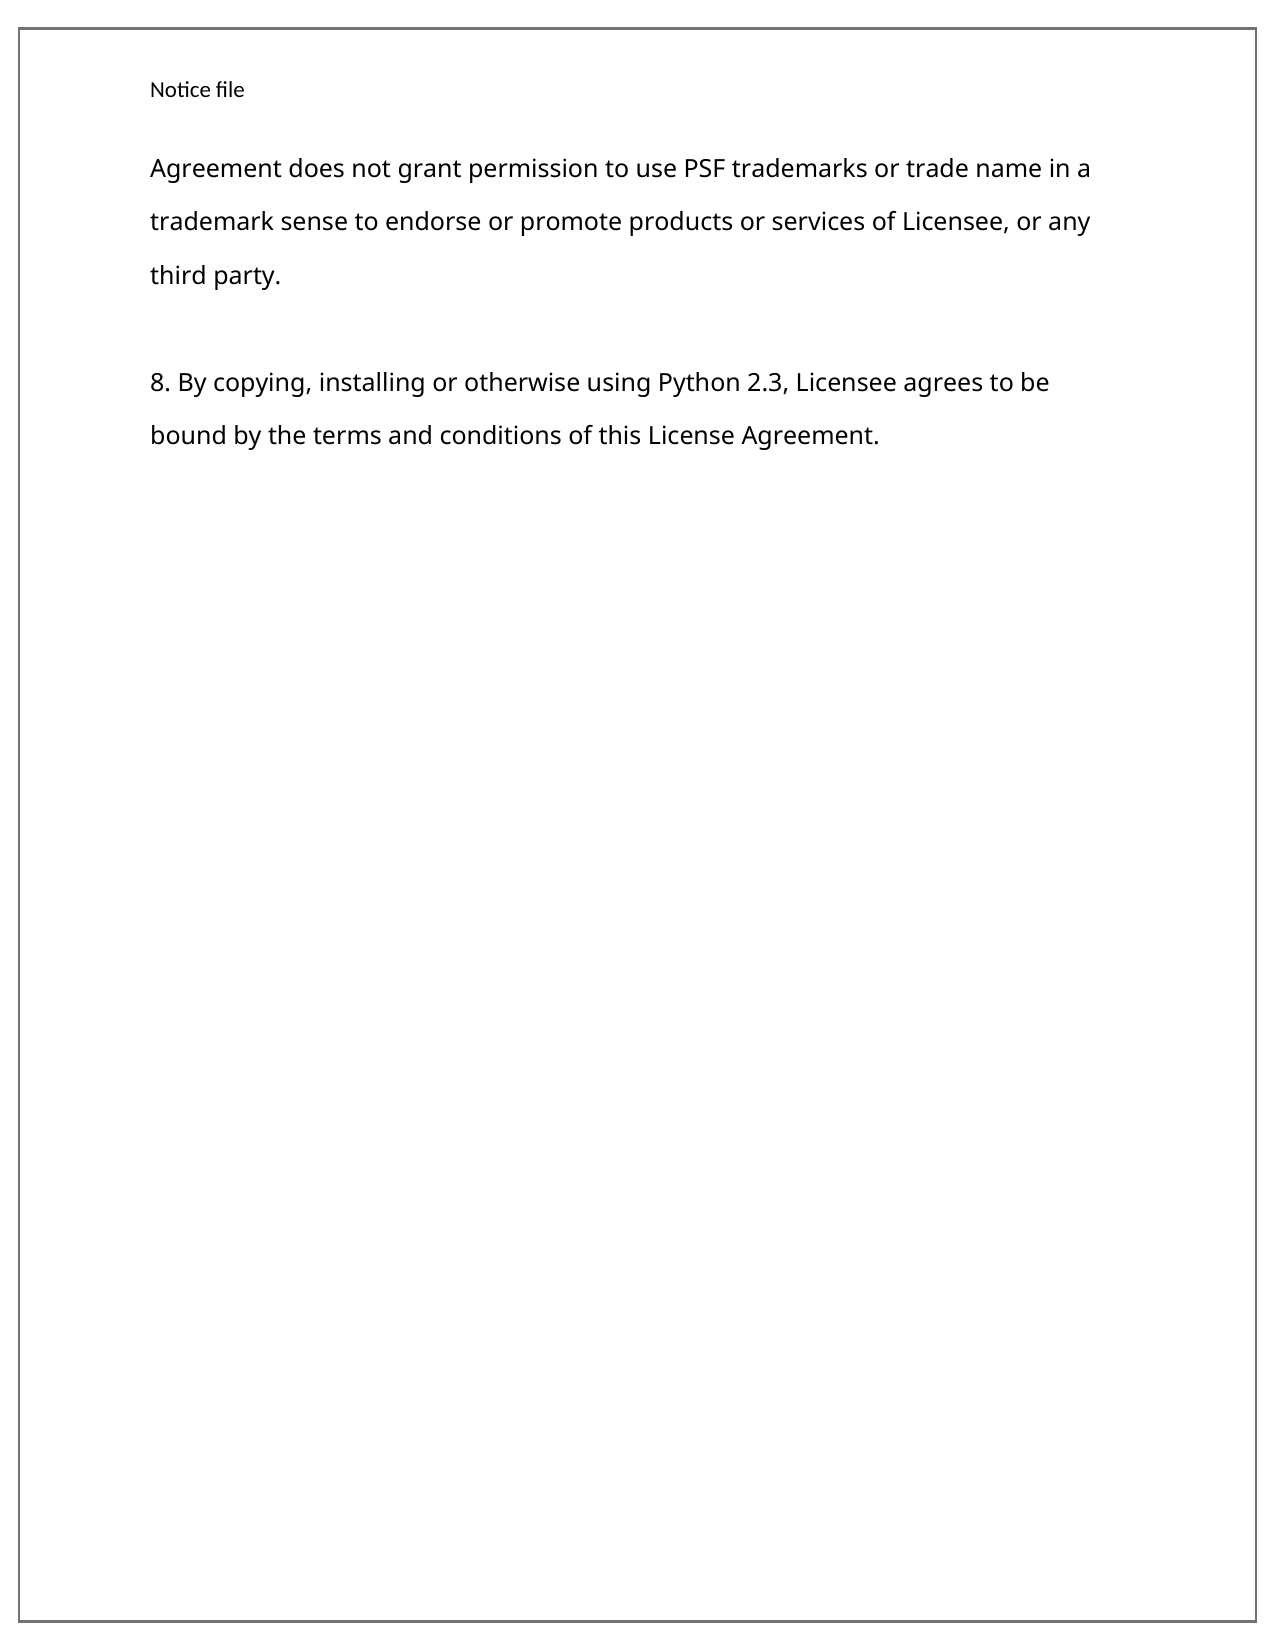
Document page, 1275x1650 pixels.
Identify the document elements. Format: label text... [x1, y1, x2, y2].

text 8. By copying, installing or otherwise using Python 2.3, Licensee agrees to be [150, 364, 1125, 398]
text third party. [150, 257, 1125, 291]
text bound by the terms and conditions of this License Agreement. [150, 418, 1125, 452]
text trademark sense to endorse or promote products or services of Licensee, or any [150, 204, 1125, 238]
text Agreement does not grant permission to use PSF trademarks or trade name in a [150, 150, 1125, 184]
